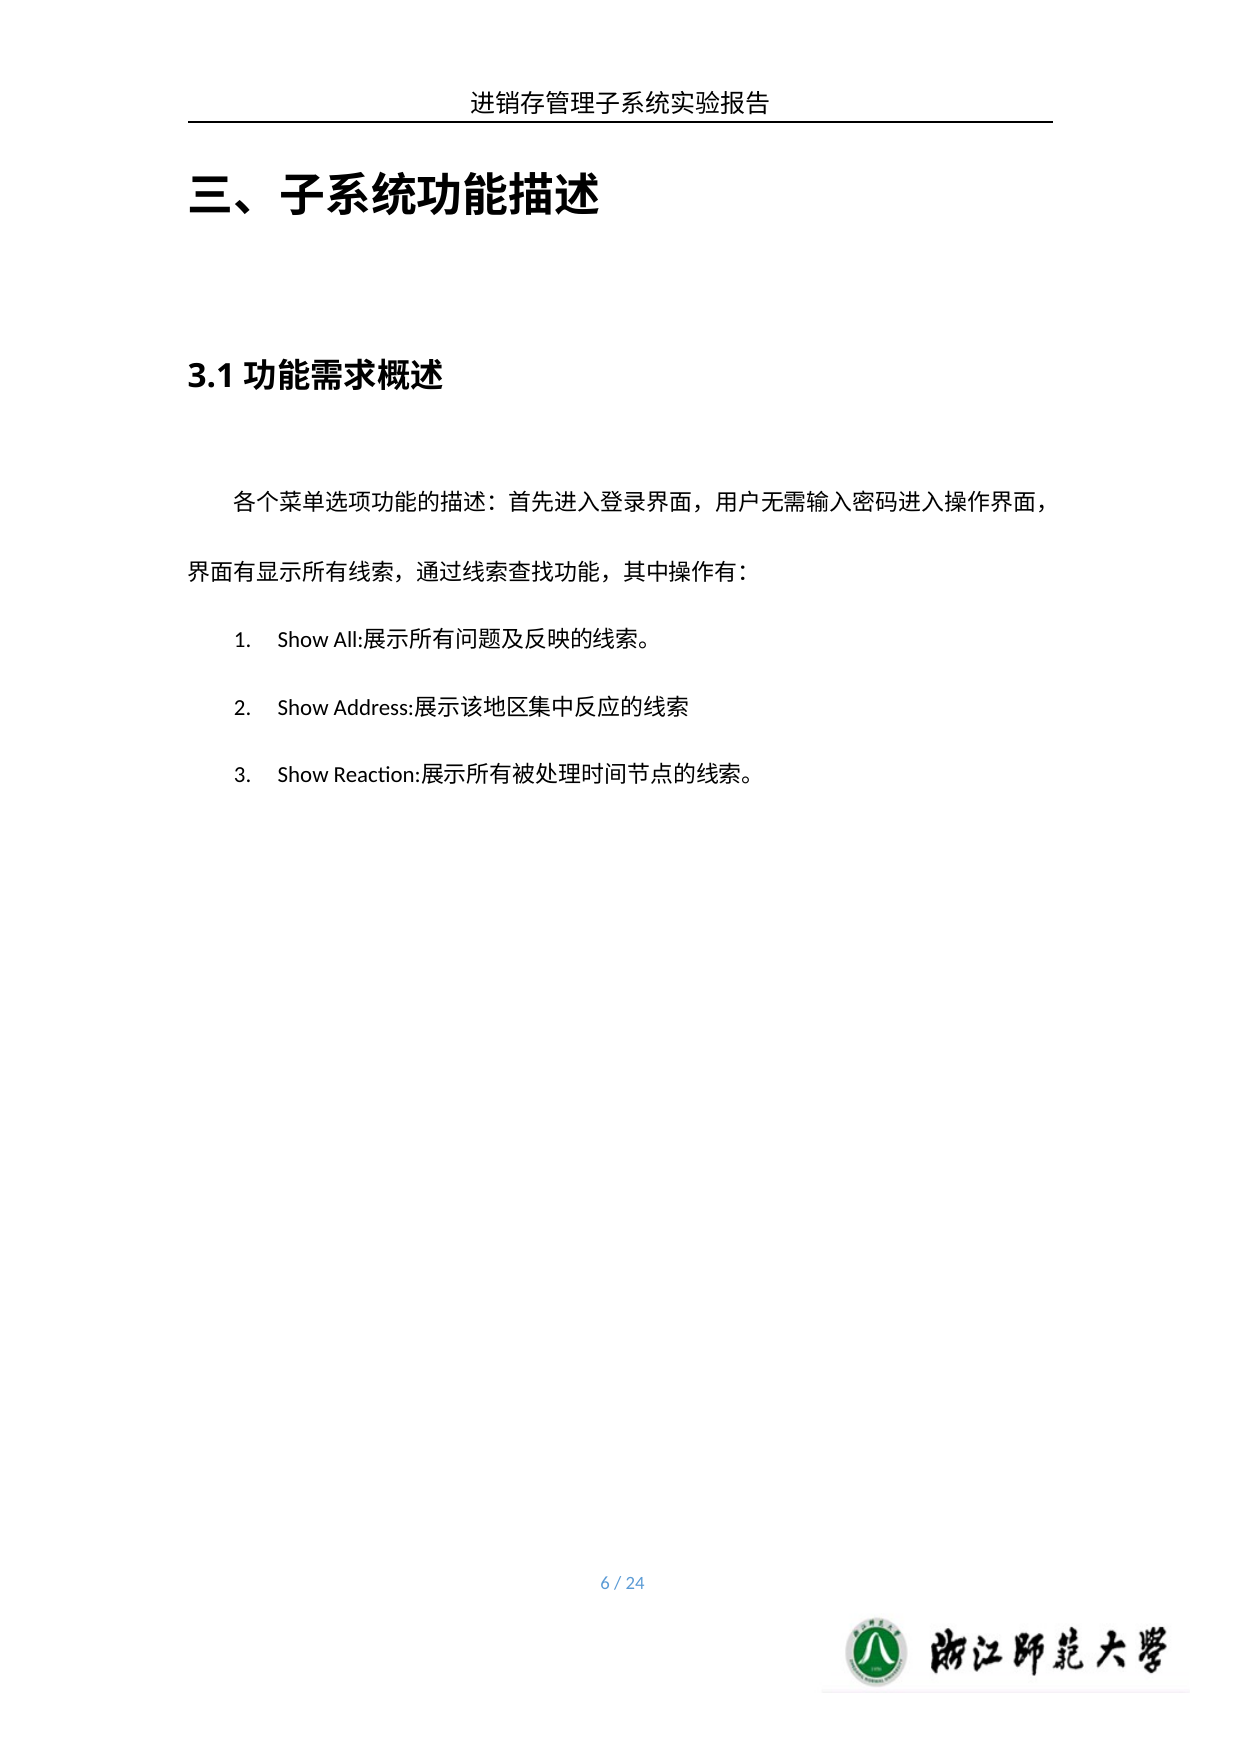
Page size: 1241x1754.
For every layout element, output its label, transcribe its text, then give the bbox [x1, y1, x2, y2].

list Show Address:展示该地区集中反应的线索 [234, 673, 1053, 738]
text 各个菜单选项功能的描述：首先进入登录界面，用户无需输入密码进入操作界面，界面有显示所有线索，通过线索查找功能，其中操作有： [187, 468, 1053, 603]
list Show All:展示所有问题及反映的线索。 [234, 605, 1053, 670]
picture [814, 1601, 1190, 1693]
list Show Reaction:展示所有被处理时间节点的线索。 [234, 741, 1053, 806]
subtitle 3.1 功能需求概述 [187, 340, 1053, 405]
subtitle 三、子系统功能描述 [187, 162, 1053, 227]
